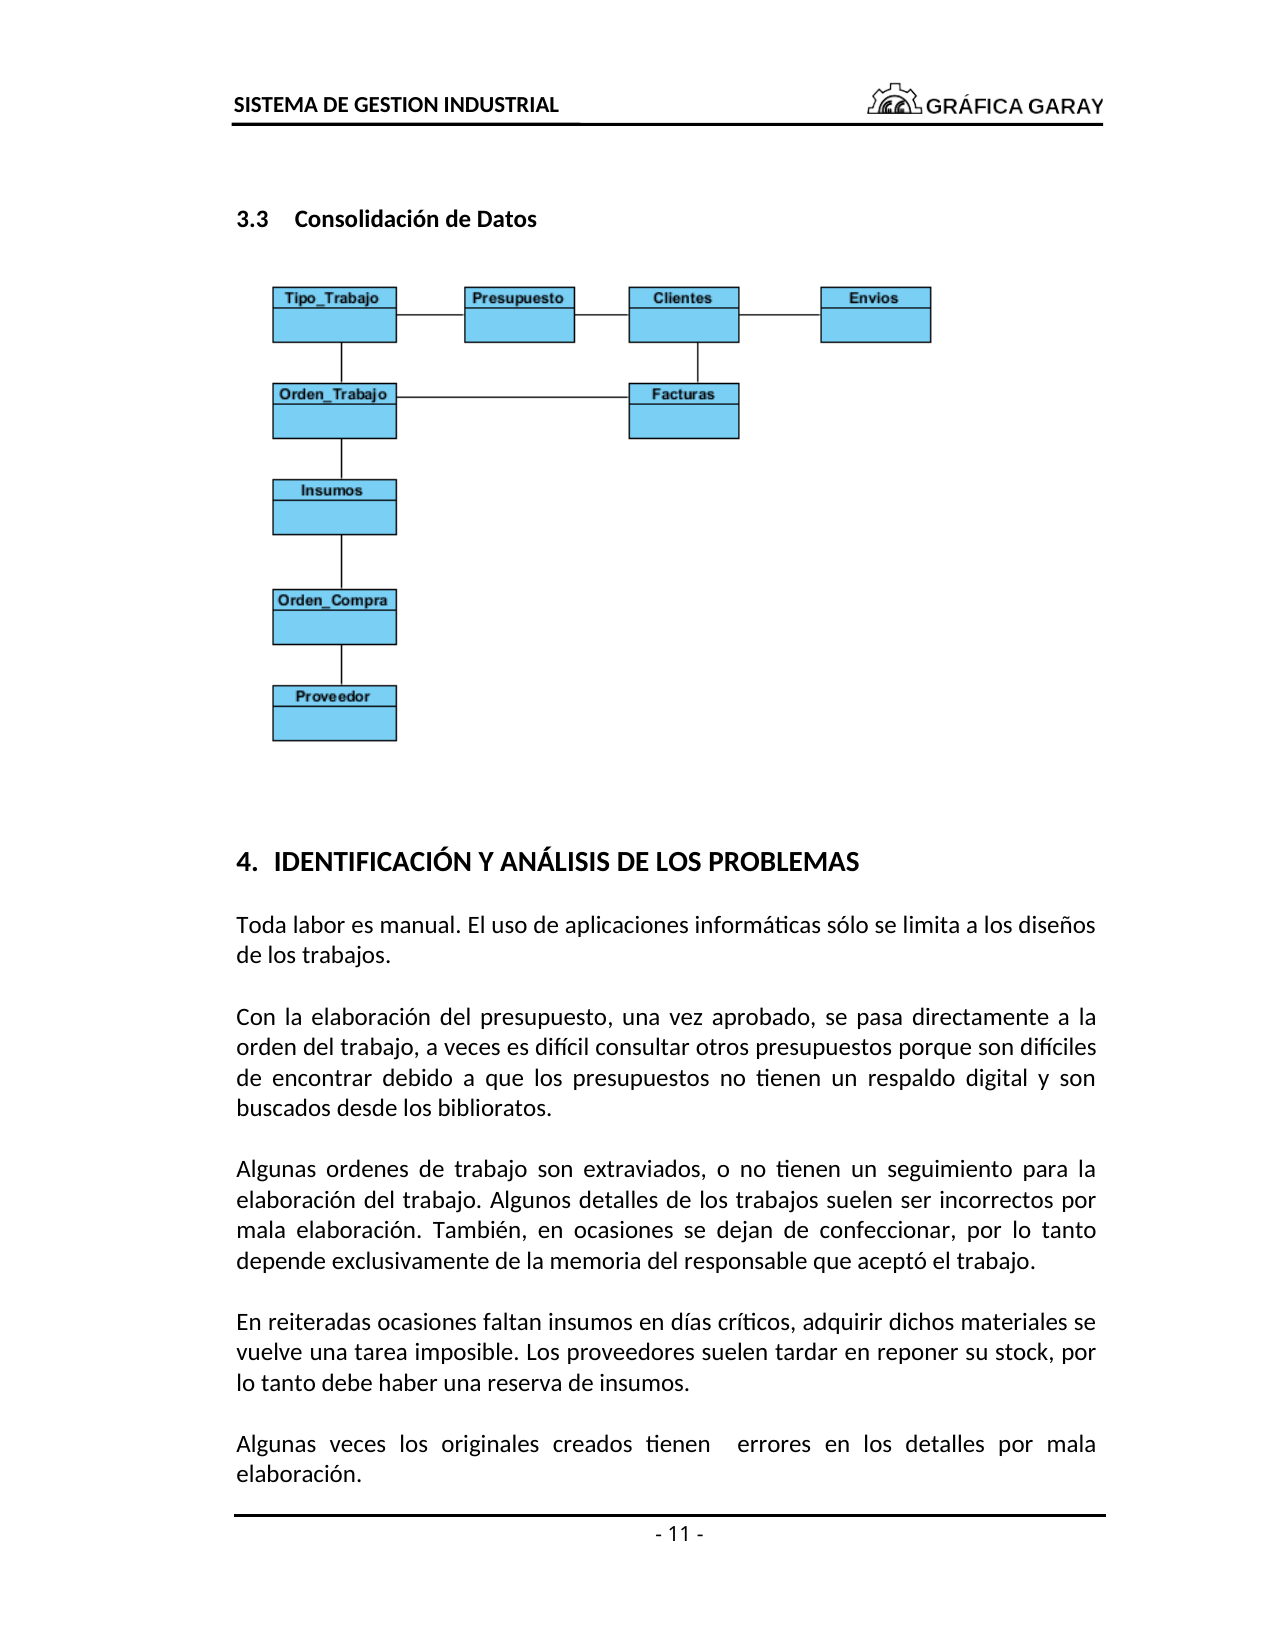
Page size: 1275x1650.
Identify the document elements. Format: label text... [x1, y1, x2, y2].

subtitle Consolidación de Datos [236, 203, 1098, 234]
text Algunas ordenes de trabajo son extraviados, o no tienen un seguimiento para la elaboración del trabajo. Algunos detalles de los trabajos suelen ser incorrectos por mala elaboración. También, en ocasiones se dejan de confeccionar, por lo tanto depende exclusivamente de la memoria del responsable que aceptó el trabajo. [236, 1153, 1098, 1275]
text Toda labor es manual. El uso de aplicaciones informáticas sólo se limita a los diseños de los trabajos. [236, 909, 1098, 970]
text En reiteradas ocasiones faltan insumos en días críticos, adquirir dichos materiales se vuelve una tarea imposible. Los proveedores suelen tardar en reponer su stock, por lo tanto debe haber una reserva de insumos. [236, 1306, 1098, 1397]
list IDENTIFICACIÓN Y ANÁLISIS DE LOS PROBLEMAS [236, 843, 1098, 879]
text Con la elaboración del presupuesto, una vez aprobado, se pasa directamente a la orden del trabajo, a veces es difícil consultar otros presupuestos porque son difíciles de encontrar debido a que los presupuestos no tienen un respaldo digital y son buscados desde los biblioratos. [236, 1001, 1098, 1123]
picture [236, 267, 954, 782]
text Algunas veces los originales creados tienen errores en los detalles por mala elaboración. [236, 1428, 1098, 1489]
